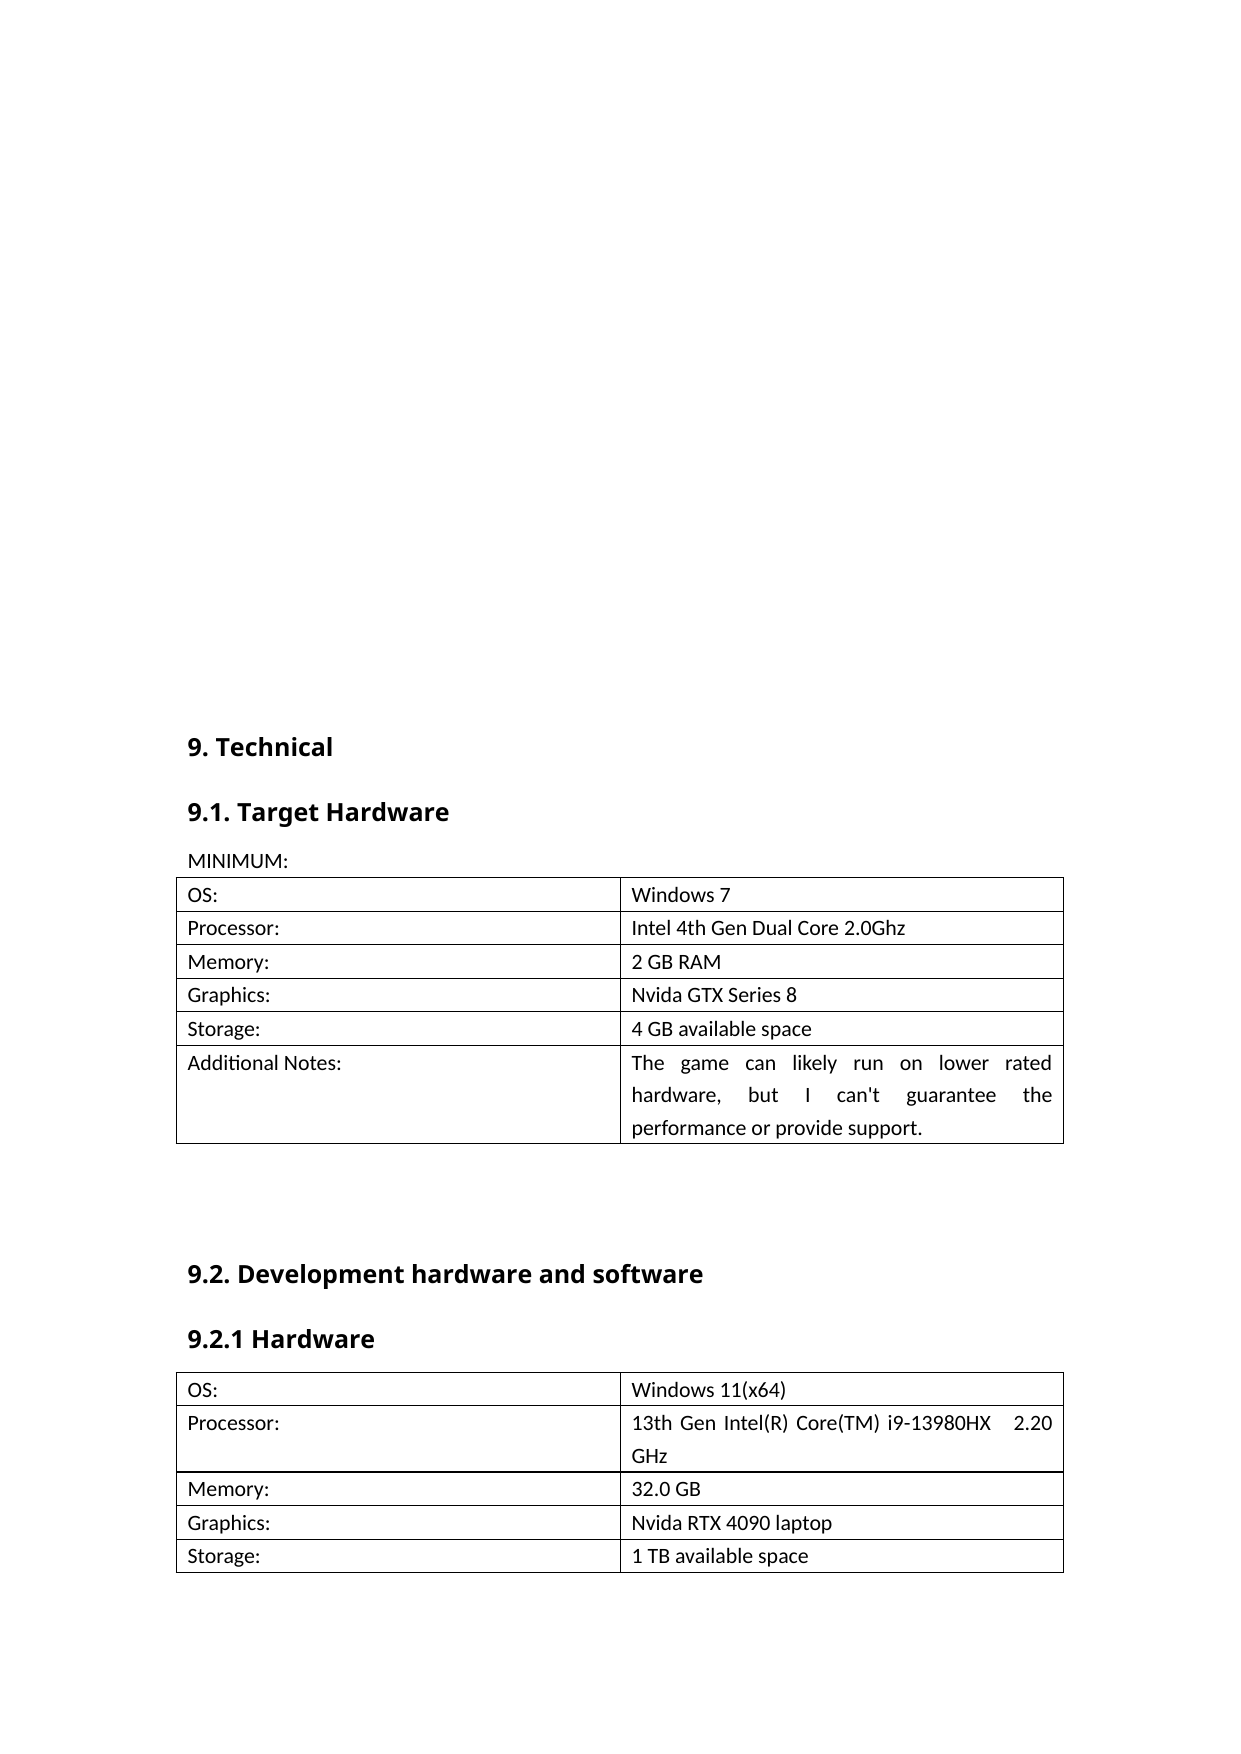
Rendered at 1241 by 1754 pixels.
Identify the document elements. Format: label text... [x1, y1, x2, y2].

text 9.1. Target Hardware [187, 779, 1053, 844]
table_cell Nvida RTX 4090 laptop [621, 1506, 1063, 1538]
table_cell 1 TB available space [621, 1540, 1063, 1572]
table_cell Processor: [177, 912, 620, 944]
text MINIMUM: [187, 844, 1053, 877]
table_cell Additional Notes: [177, 1046, 620, 1143]
table_cell Storage: [177, 1540, 620, 1572]
text 9.2.1 Hardware [187, 1307, 1053, 1372]
text 9. Technical [187, 714, 1053, 779]
table_header OS: [177, 878, 620, 911]
table_cell 13th Gen Intel(R) Core(TM) i9-13980HX 2.20 GHz [621, 1406, 1063, 1471]
table_cell Storage: [177, 1012, 620, 1045]
table_header Windows 7 [621, 878, 1063, 911]
table_header Windows 11(x64) [621, 1373, 1063, 1405]
table_cell Graphics: [177, 1506, 620, 1538]
table_cell Memory: [177, 1473, 620, 1505]
table_header OS: [177, 1373, 620, 1405]
text 9.2. Development hardware and software [187, 1242, 1053, 1307]
table_cell Memory: [177, 945, 620, 978]
table_cell The game can likely run on lower rated hardware, but I can't guarantee the performance or provide support. [621, 1046, 1063, 1143]
table_cell Intel 4th Gen Dual Core 2.0Ghz [621, 912, 1063, 944]
table_cell 4 GB available space [621, 1012, 1063, 1045]
table_cell Graphics: [177, 979, 620, 1011]
table_cell 32.0 GB [621, 1473, 1063, 1505]
table_cell Processor: [177, 1406, 620, 1471]
table_cell Nvida GTX Series 8 [621, 979, 1063, 1011]
table_cell 2 GB RAM [621, 945, 1063, 978]
